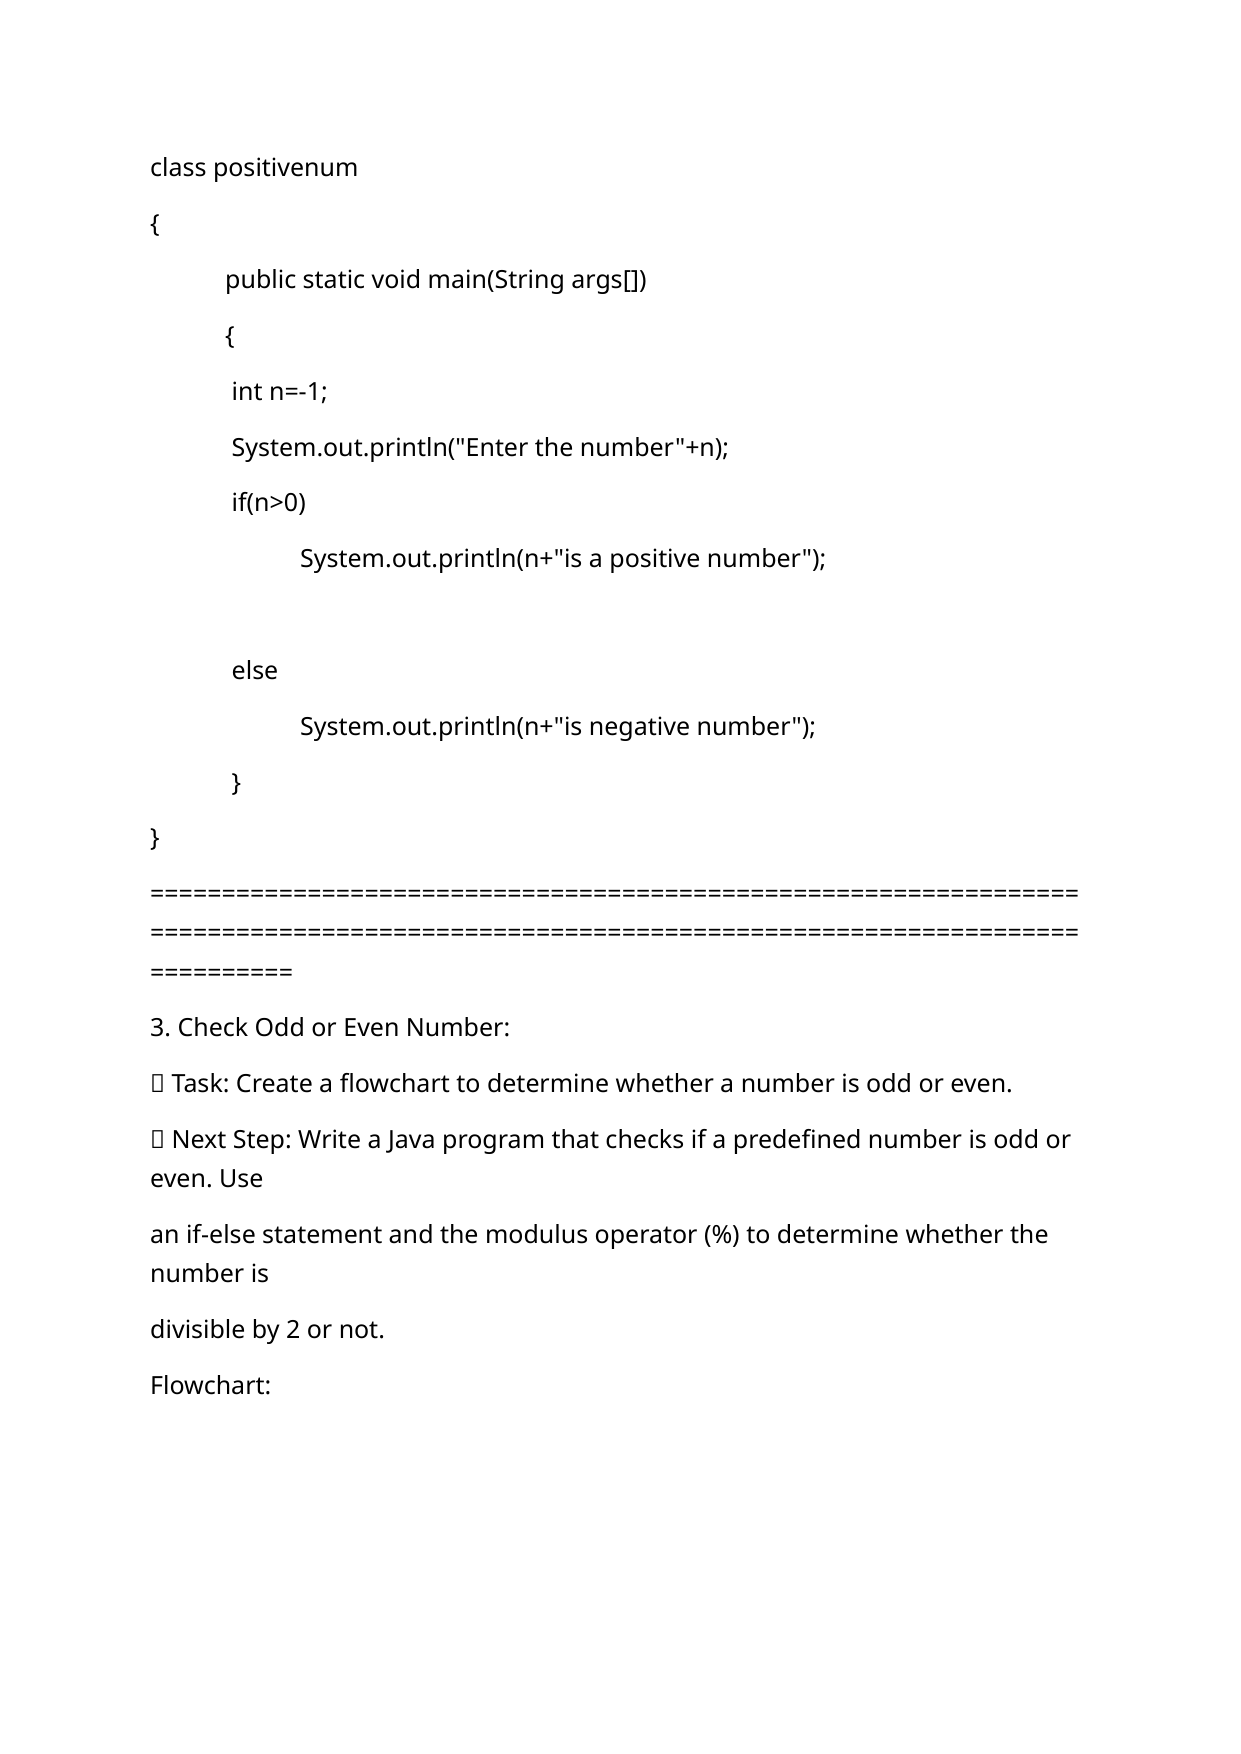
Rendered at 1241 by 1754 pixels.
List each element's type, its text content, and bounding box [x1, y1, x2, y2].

text Flowchart: [150, 1367, 1090, 1402]
text System.out.println("Enter the number"+n); [150, 429, 1090, 463]
text public static void main(String args[]) [150, 262, 1090, 296]
text System.out.println(n+"is a positive number"); [150, 541, 1090, 575]
text } [150, 764, 1090, 798]
text class positivenum [150, 150, 1090, 184]
text  Task: Create a flowchart to determine whether a number is odd or even. [150, 1066, 1090, 1100]
text { [150, 206, 1090, 240]
text System.out.println(n+"is negative number"); [150, 708, 1090, 742]
text { [150, 317, 1090, 352]
text else [150, 652, 1090, 687]
text } [150, 820, 1090, 854]
text an if-else statement and the modulus operator (%) to determine whether the number is [150, 1217, 1090, 1290]
text int n=-1; [150, 373, 1090, 407]
text ============================================================================================================================================ [150, 876, 1090, 988]
text if(n>0) [150, 485, 1090, 519]
text 3. Check Odd or Even Number: [150, 1010, 1090, 1044]
text divisible by 2 or not. [150, 1312, 1090, 1346]
text  Next Step: Write a Java program that checks if a predefined number is odd or even. Use [150, 1122, 1090, 1195]
